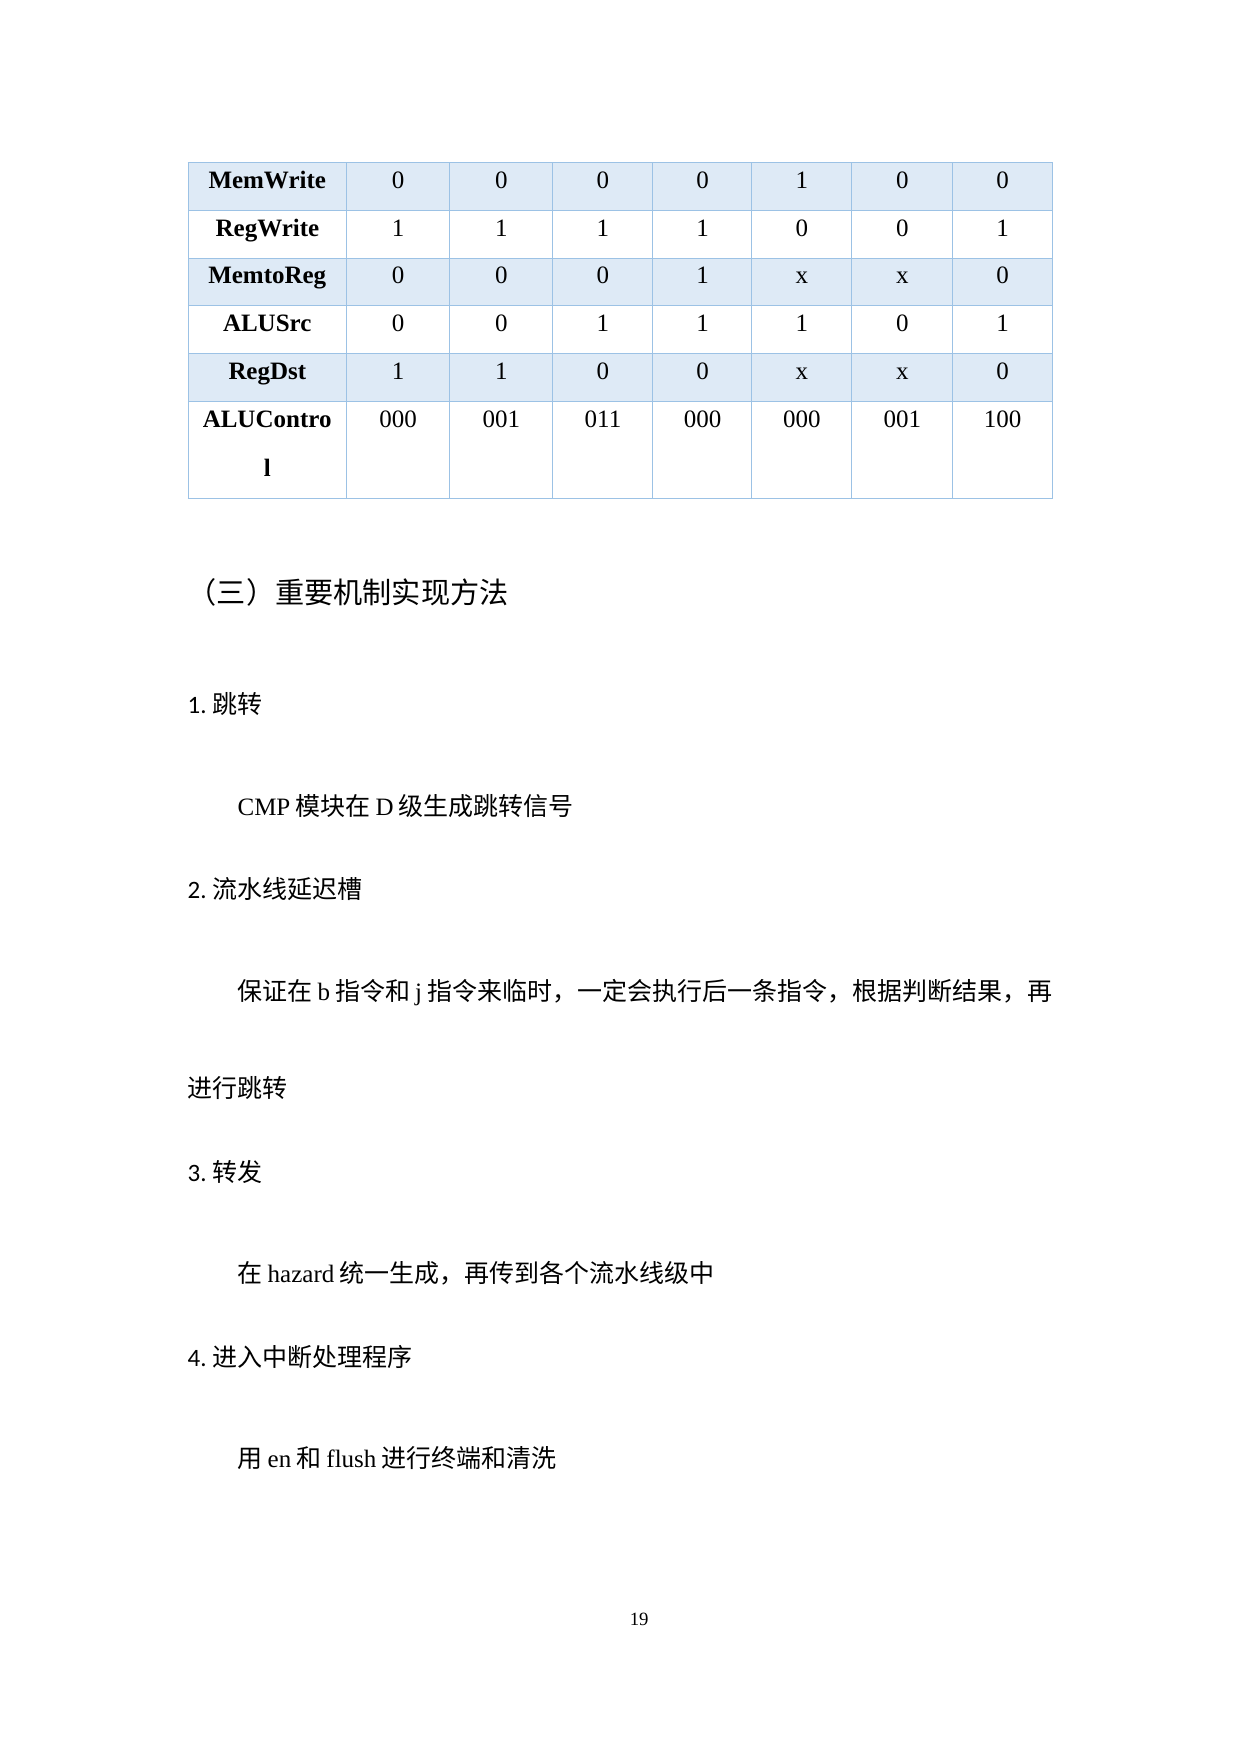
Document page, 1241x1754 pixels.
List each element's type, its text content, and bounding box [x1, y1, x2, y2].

subtitle 2. 流水线延迟槽 [187, 855, 1053, 920]
table_cell 0 [953, 163, 1052, 210]
table_cell 0 [953, 259, 1052, 305]
table_cell 0 [752, 211, 851, 258]
subtitle 1. 跳转 [187, 670, 1053, 735]
table_cell 1 [653, 211, 751, 258]
table_cell x [852, 259, 952, 305]
table_cell 0 [653, 354, 751, 401]
table_cell 1 [450, 354, 552, 401]
table_cell x [852, 354, 952, 401]
table_cell 0 [347, 259, 449, 305]
table_cell 1 [953, 306, 1052, 353]
table_cell 1 [347, 354, 449, 401]
subtitle （三）重要机制实现方法 [187, 558, 1053, 623]
table_cell 0 [450, 306, 552, 353]
table_cell 0 [852, 211, 952, 258]
table_cell 0 [653, 163, 751, 210]
text CMP模块在D级生成跳转信号 [187, 772, 1053, 837]
table_cell 1 [553, 306, 652, 353]
table_cell 0 [347, 163, 449, 210]
table_cell 1 [752, 163, 851, 210]
table_cell 011 [553, 402, 652, 498]
table_cell 0 [553, 354, 652, 401]
subtitle 3. 转发 [187, 1138, 1053, 1203]
table_cell RegDst [189, 354, 346, 401]
table_cell 0 [953, 354, 1052, 401]
table_cell 0 [852, 163, 952, 210]
text 在hazard统一生成，再传到各个流水线级中 [187, 1239, 1053, 1304]
table_cell 000 [752, 402, 851, 498]
table_cell 1 [450, 211, 552, 258]
table_cell 1 [347, 211, 449, 258]
text 用en和flush进行终端和清洗 [187, 1424, 1053, 1489]
table_cell 100 [953, 402, 1052, 498]
table_cell MemtoReg [189, 259, 346, 305]
table_cell 001 [852, 402, 952, 498]
table_cell ALUSrc [189, 306, 346, 353]
table_cell 000 [347, 402, 449, 498]
table_cell 1 [653, 306, 751, 353]
table_cell 1 [752, 306, 851, 353]
table_cell 1 [953, 211, 1052, 258]
table_cell 0 [450, 163, 552, 210]
table_cell ALUControl [189, 402, 346, 498]
table_cell 0 [553, 163, 652, 210]
table_cell x [752, 259, 851, 305]
table_cell RegWrite [189, 211, 346, 258]
table_cell x [752, 354, 851, 401]
table_cell 001 [450, 402, 552, 498]
table_cell 0 [852, 306, 952, 353]
table_cell 0 [347, 306, 449, 353]
table_cell 0 [553, 259, 652, 305]
table_cell 000 [653, 402, 751, 498]
table_cell 0 [450, 259, 552, 305]
table_cell 1 [553, 211, 652, 258]
text 保证在b指令和j指令来临时，一定会执行后一条指令，根据判断结果，再进行跳转 [187, 957, 1053, 1119]
table_cell 1 [653, 259, 751, 305]
table_cell MemWrite [189, 163, 346, 210]
subtitle 4. 进入中断处理程序 [187, 1323, 1053, 1388]
